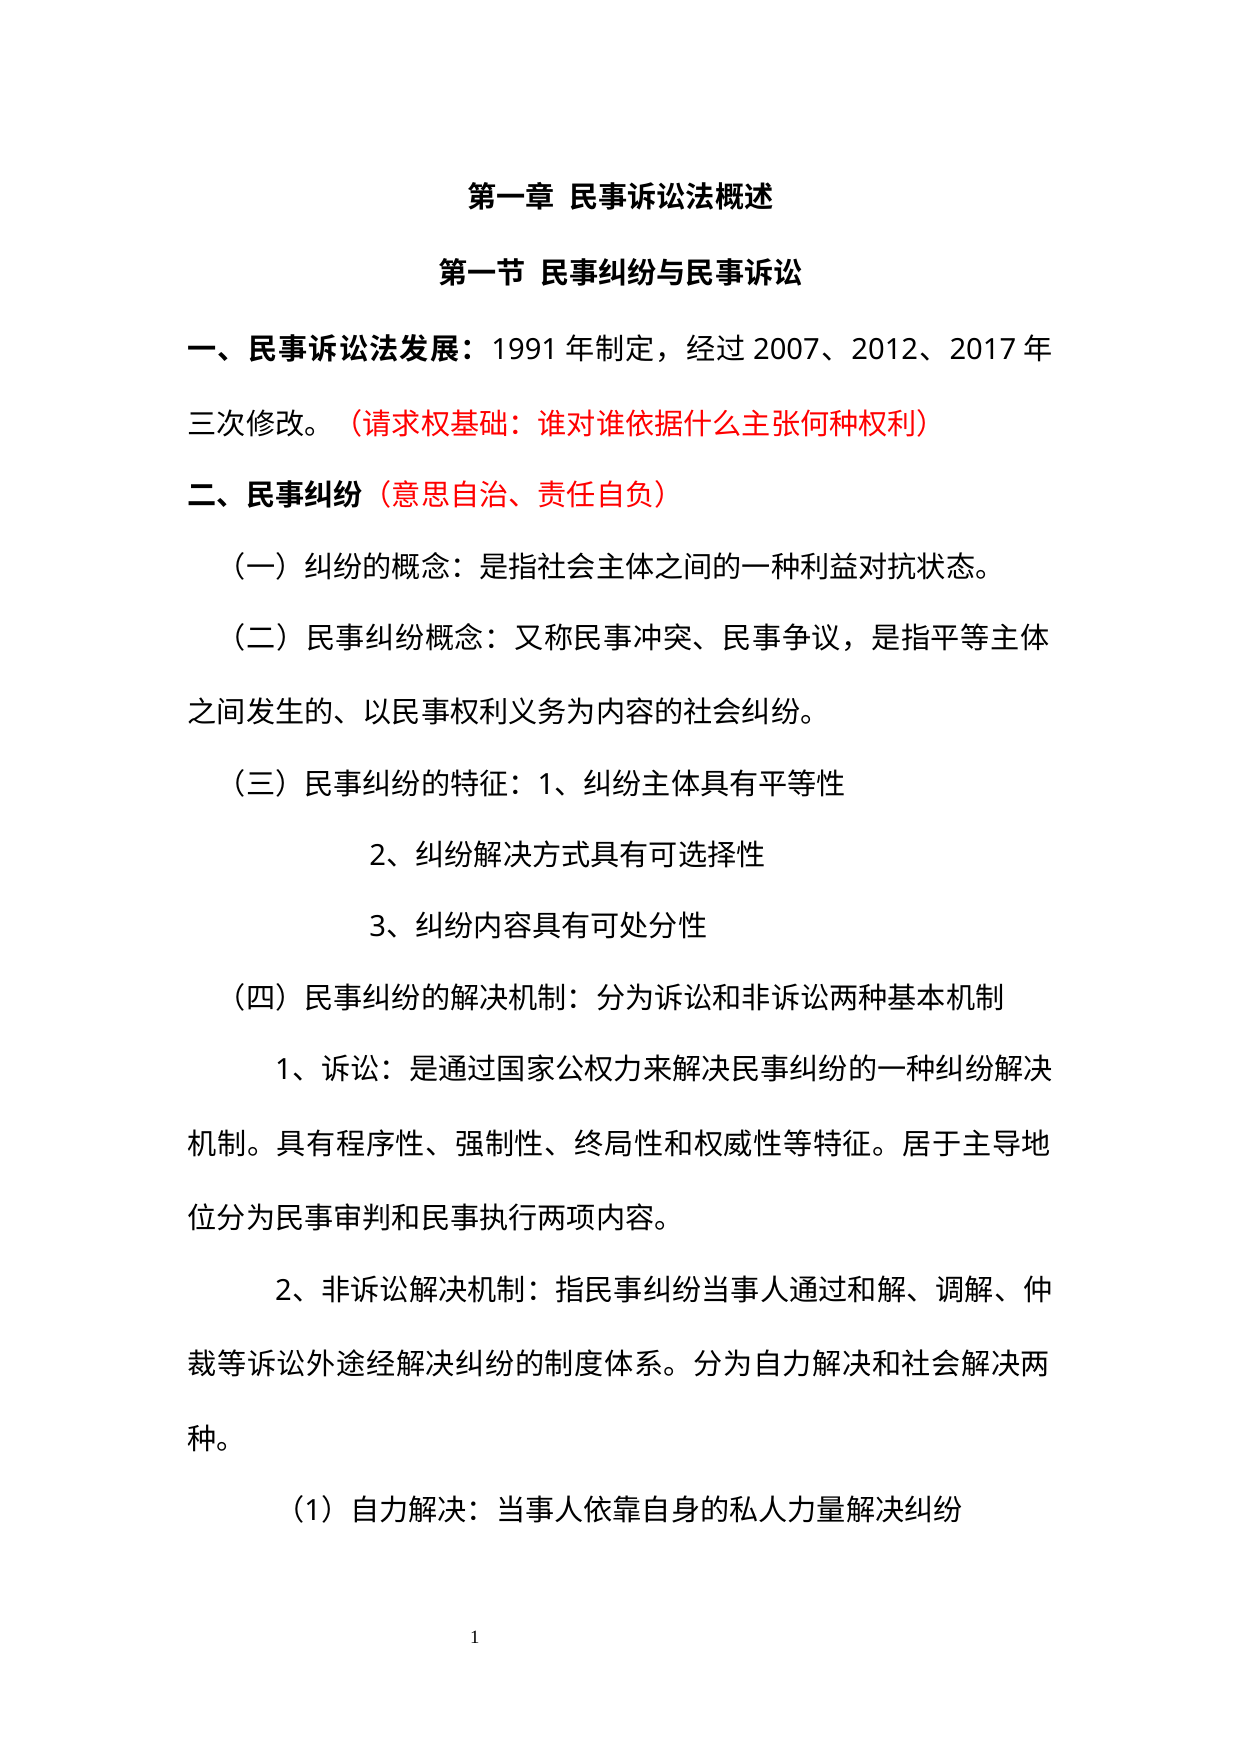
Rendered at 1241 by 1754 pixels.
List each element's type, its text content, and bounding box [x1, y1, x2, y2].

text 2、非诉讼解决机制：指民事纠纷当事人通过和解、调解、仲裁等诉讼外途经解决纠纷的制度体系。分为自力解决和社会解决两种。 [187, 1255, 1053, 1469]
text （一）纠纷的概念：是指社会主体之间的一种利益对抗状态。 [187, 532, 1053, 597]
text （三）民事纠纷的特征：1、纠纷主体具有平等性 [187, 749, 1053, 814]
subtitle 民事诉讼法概述 [187, 162, 1053, 227]
text 1、诉讼：是通过国家公权力来解决民事纠纷的一种纠纷解决机制。具有程序性、强制性、终局性和权威性等特征。居于主导地位分为民事审判和民事执行两项内容。 [187, 1034, 1053, 1249]
text 一、民事诉讼法发展：1991年制定，经过2007、2012、2017年三次修改。（请求权基础：谁对谁依据什么主张何种权利） [187, 314, 1053, 454]
text 二、民事纠纷（意思自治、责任自负） [187, 461, 1053, 526]
subtitle 民事纠纷与民事诉讼 [187, 238, 1053, 303]
text 2、纠纷解决方式具有可选择性 [187, 820, 1053, 885]
text （二）民事纠纷概念：又称民事冲突、民事争议，是指平等主体之间发生的、以民事权利义务为内容的社会纠纷。 [187, 603, 1053, 743]
text 3、纠纷内容具有可处分性 [187, 892, 1053, 957]
text （1）自力解决：当事人依靠自身的私人力量解决纠纷 [187, 1476, 1053, 1541]
text （四）民事纠纷的解决机制：分为诉讼和非诉讼两种基本机制 [187, 963, 1053, 1028]
